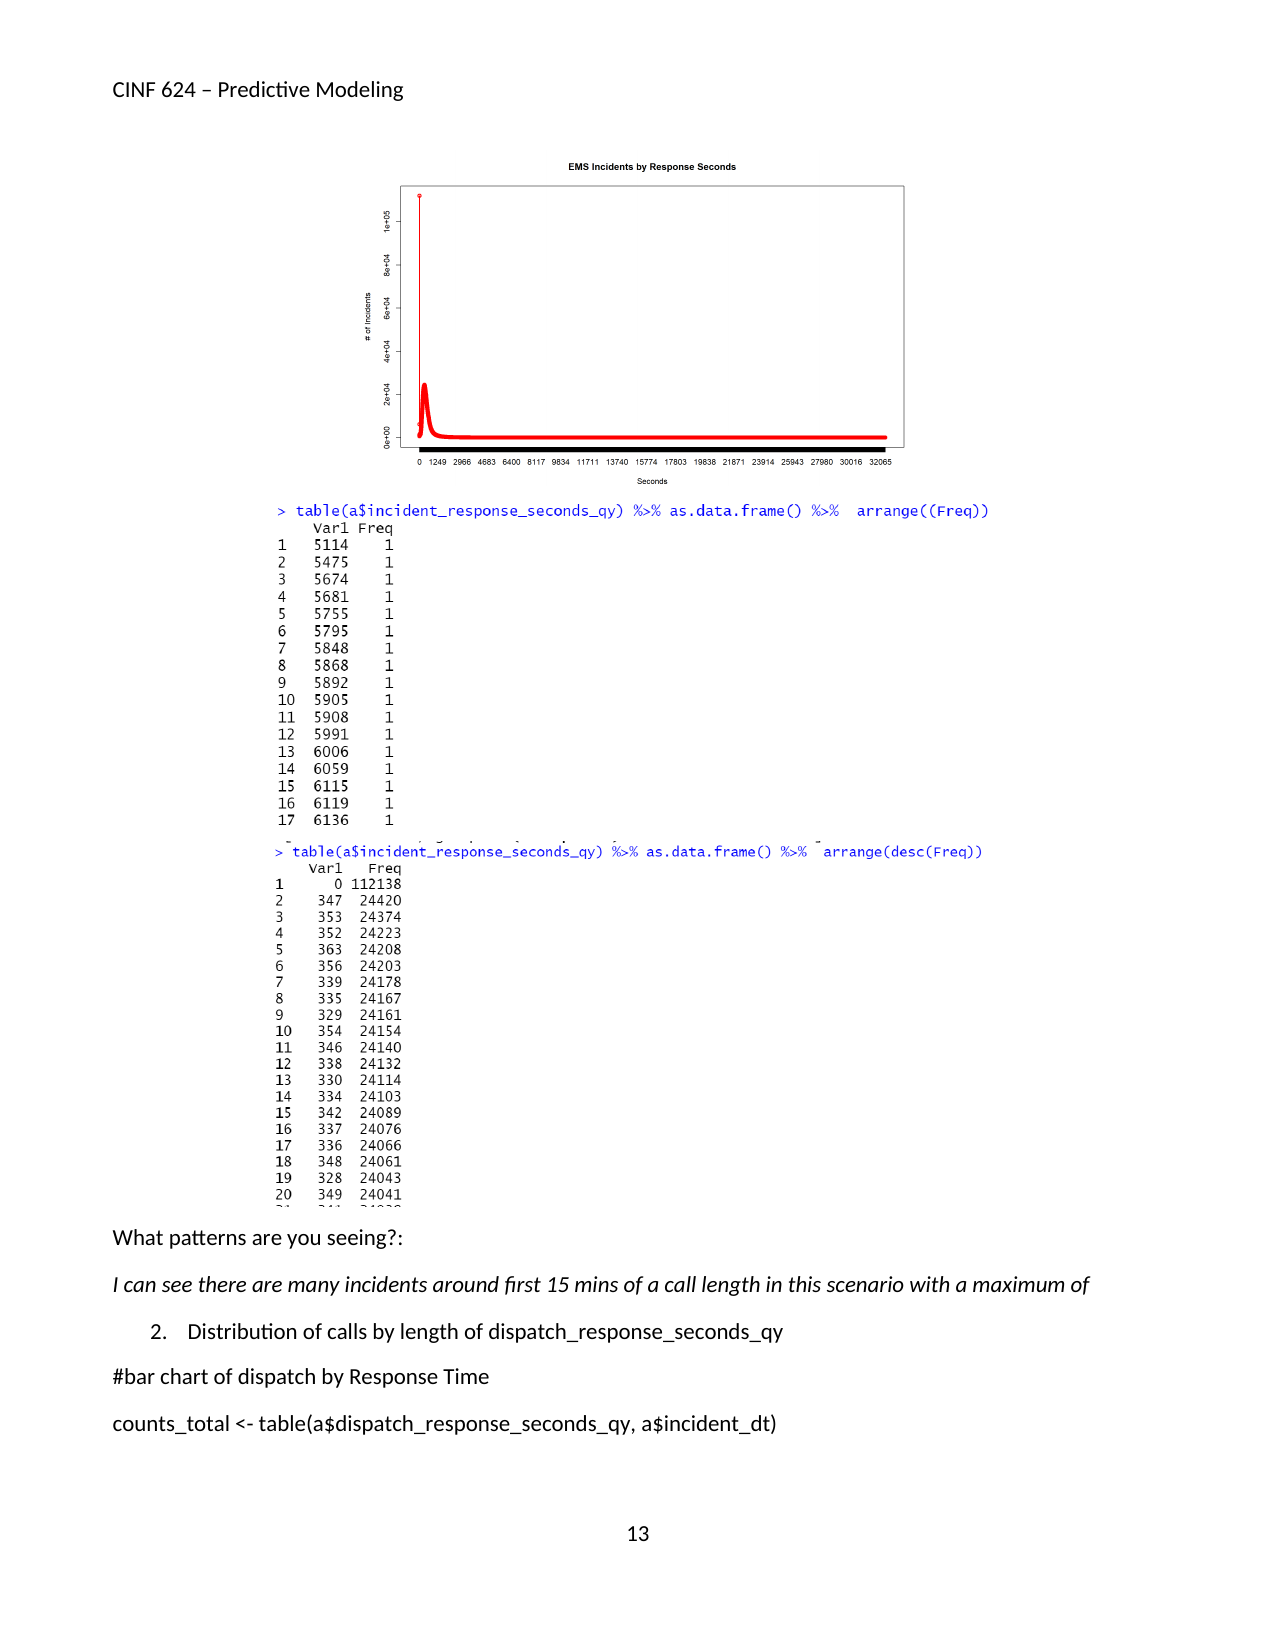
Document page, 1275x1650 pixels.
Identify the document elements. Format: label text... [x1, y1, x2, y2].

text #bar chart of dispatch by Response Time [112, 1362, 1162, 1390]
text What patterns are you seeing?: [112, 1223, 1162, 1251]
list Distribution of calls by length of dispatch_response_seconds_qy [150, 1317, 1162, 1345]
text I can see there are many incidents around first 15 mins of a call length in this scenario with a maximum of [112, 1270, 1162, 1298]
picture [364, 150, 911, 486]
picture [271, 501, 1005, 825]
picture [269, 841, 1006, 1207]
text counts_total <- table(a$dispatch_response_seconds_qy, a$incident_dt) [112, 1409, 1162, 1437]
